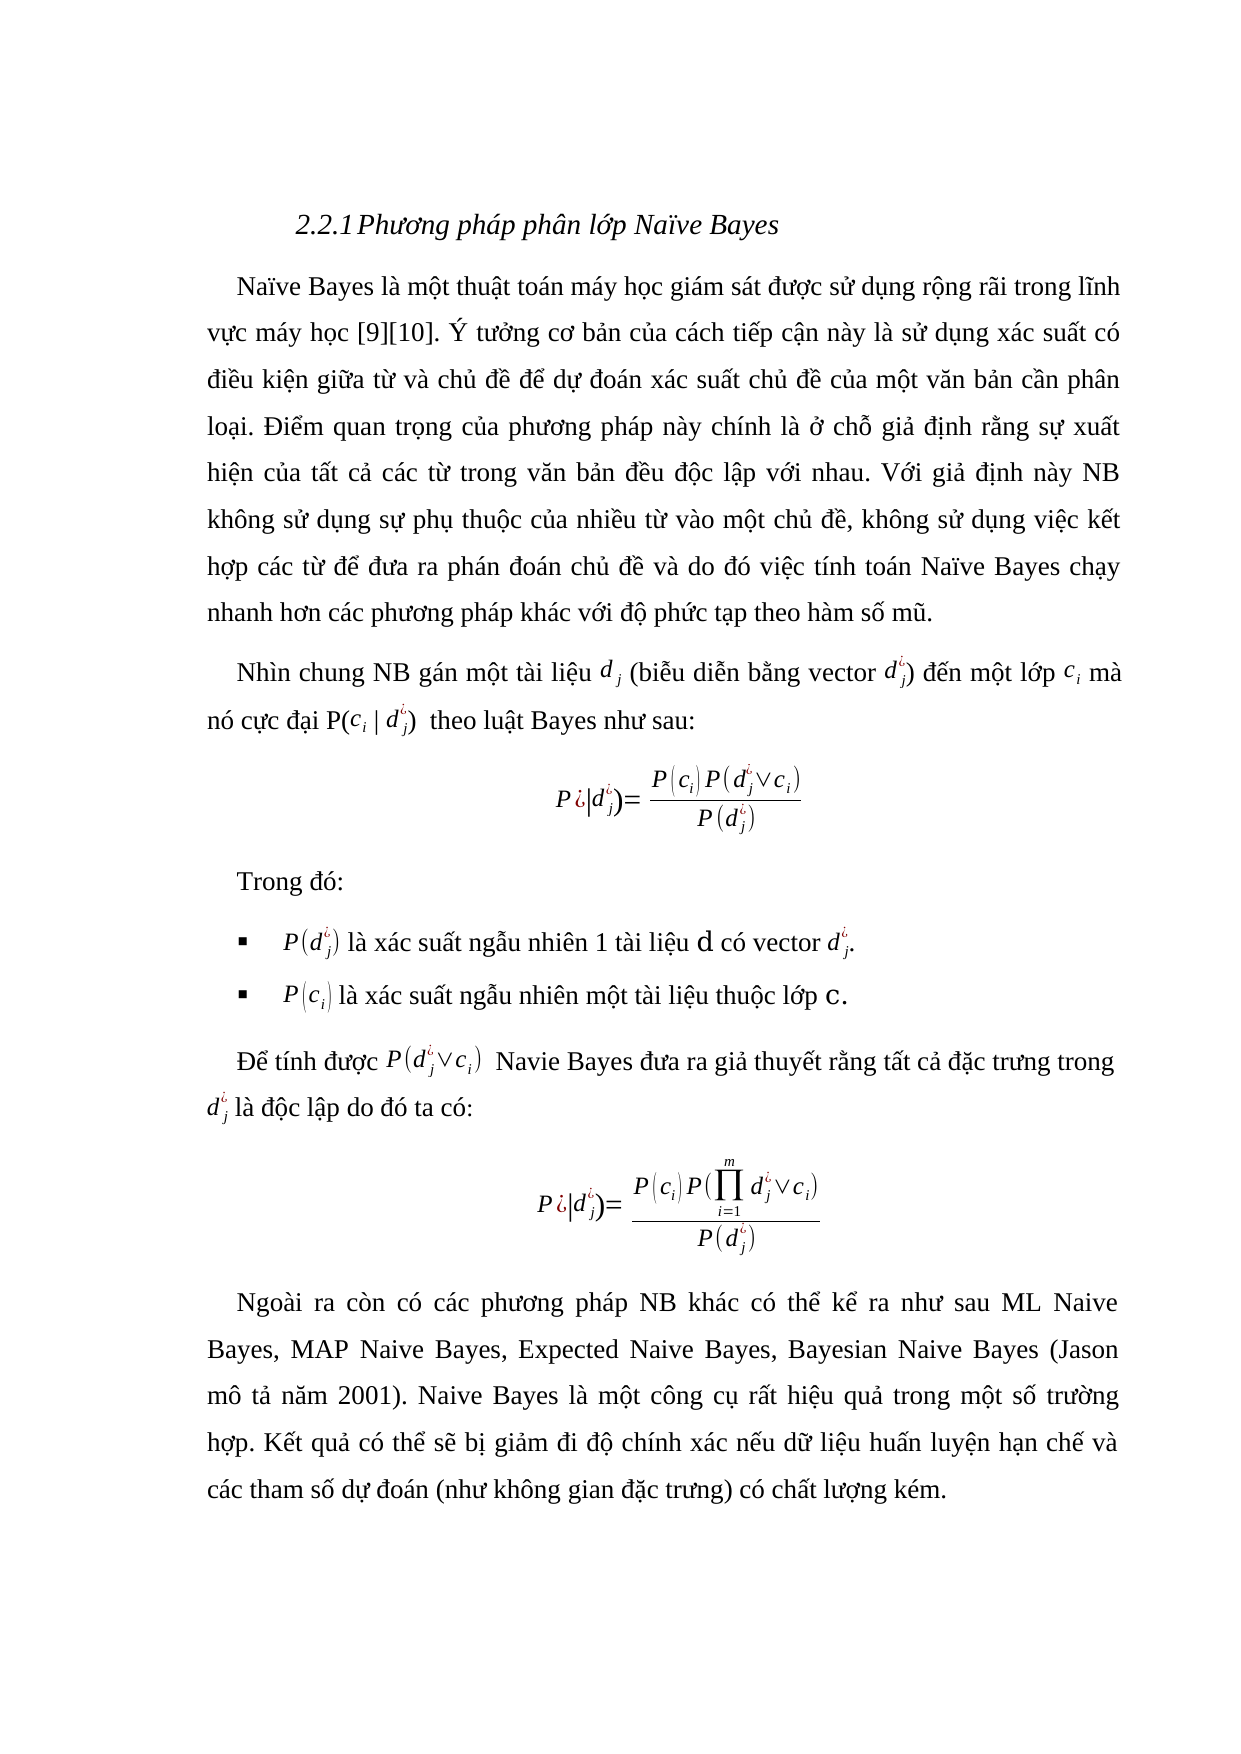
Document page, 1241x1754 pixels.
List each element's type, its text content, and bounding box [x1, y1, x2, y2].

text Ngoài ra còn có các phương pháp NB khác có thể kể ra như sau ML Naive Bayes, MAP Naive Bayes, Expected Naive Bayes, Bayesian Naive Bayes (Jason mô tả năm 2001). Naive Bayes là một công cụ rất hiệu quả trong một số trường hợp. Kết quả có thể sẽ bị giảm đi độ chính xác nếu dữ liệu huấn luyện hạn chế và các tham số dự đoán (như không gian đặc trưng) có chất lượng kém. [207, 1286, 1120, 1504]
text Naïve Bayes là một thuật toán máy học giám sát được sử dụng rộng rãi trong lĩnh vực máy học [9][10]. Ý tưởng cơ bản của cách tiếp cận này là sử dụng xác suất có điều kiện giữa từ và chủ đề để dự đoán xác suất chủ đề của một văn bản cần phân loại. Điểm quan trọng của phương pháp này chính là ở chỗ giả định rằng sự xuất hiện của tất cả các từ trong văn bản đều độc lập với nhau. Với giả định này NB không sử dụng sự phụ thuộc của nhiều từ vào một chủ đề, không sử dụng việc kết hợp các từ để đưa ra phán đoán chủ đề và do đó việc tính toán Naïve Bayes chạy nhanh hơn các phương pháp khác với độ phức tạp theo hàm số mũ. [207, 269, 1122, 627]
text Trong đó: [207, 866, 1120, 897]
list là xác suất ngẫu nhiên 1 tài liệu d có vector . [236, 925, 1120, 961]
text |)= [207, 764, 1120, 835]
text Nhìn chung NB gán một tài liệu (biễu diễn bằng vector ) đến một lớp mà nó cực đại P( | ) theo luật Bayes như sau: [207, 655, 1122, 736]
text Để tính được Navie Bayes đưa ra giả thuyết rằng tất cả đặc trưng trong là độc lập do đó ta có: [207, 1044, 1120, 1124]
list là xác suất ngẫu nhiên một tài liệu thuộc lớp c. [236, 978, 1120, 1016]
text |)= [207, 1152, 1120, 1256]
list Phương pháp phân lớp Naïve Bayes [266, 207, 1122, 240]
